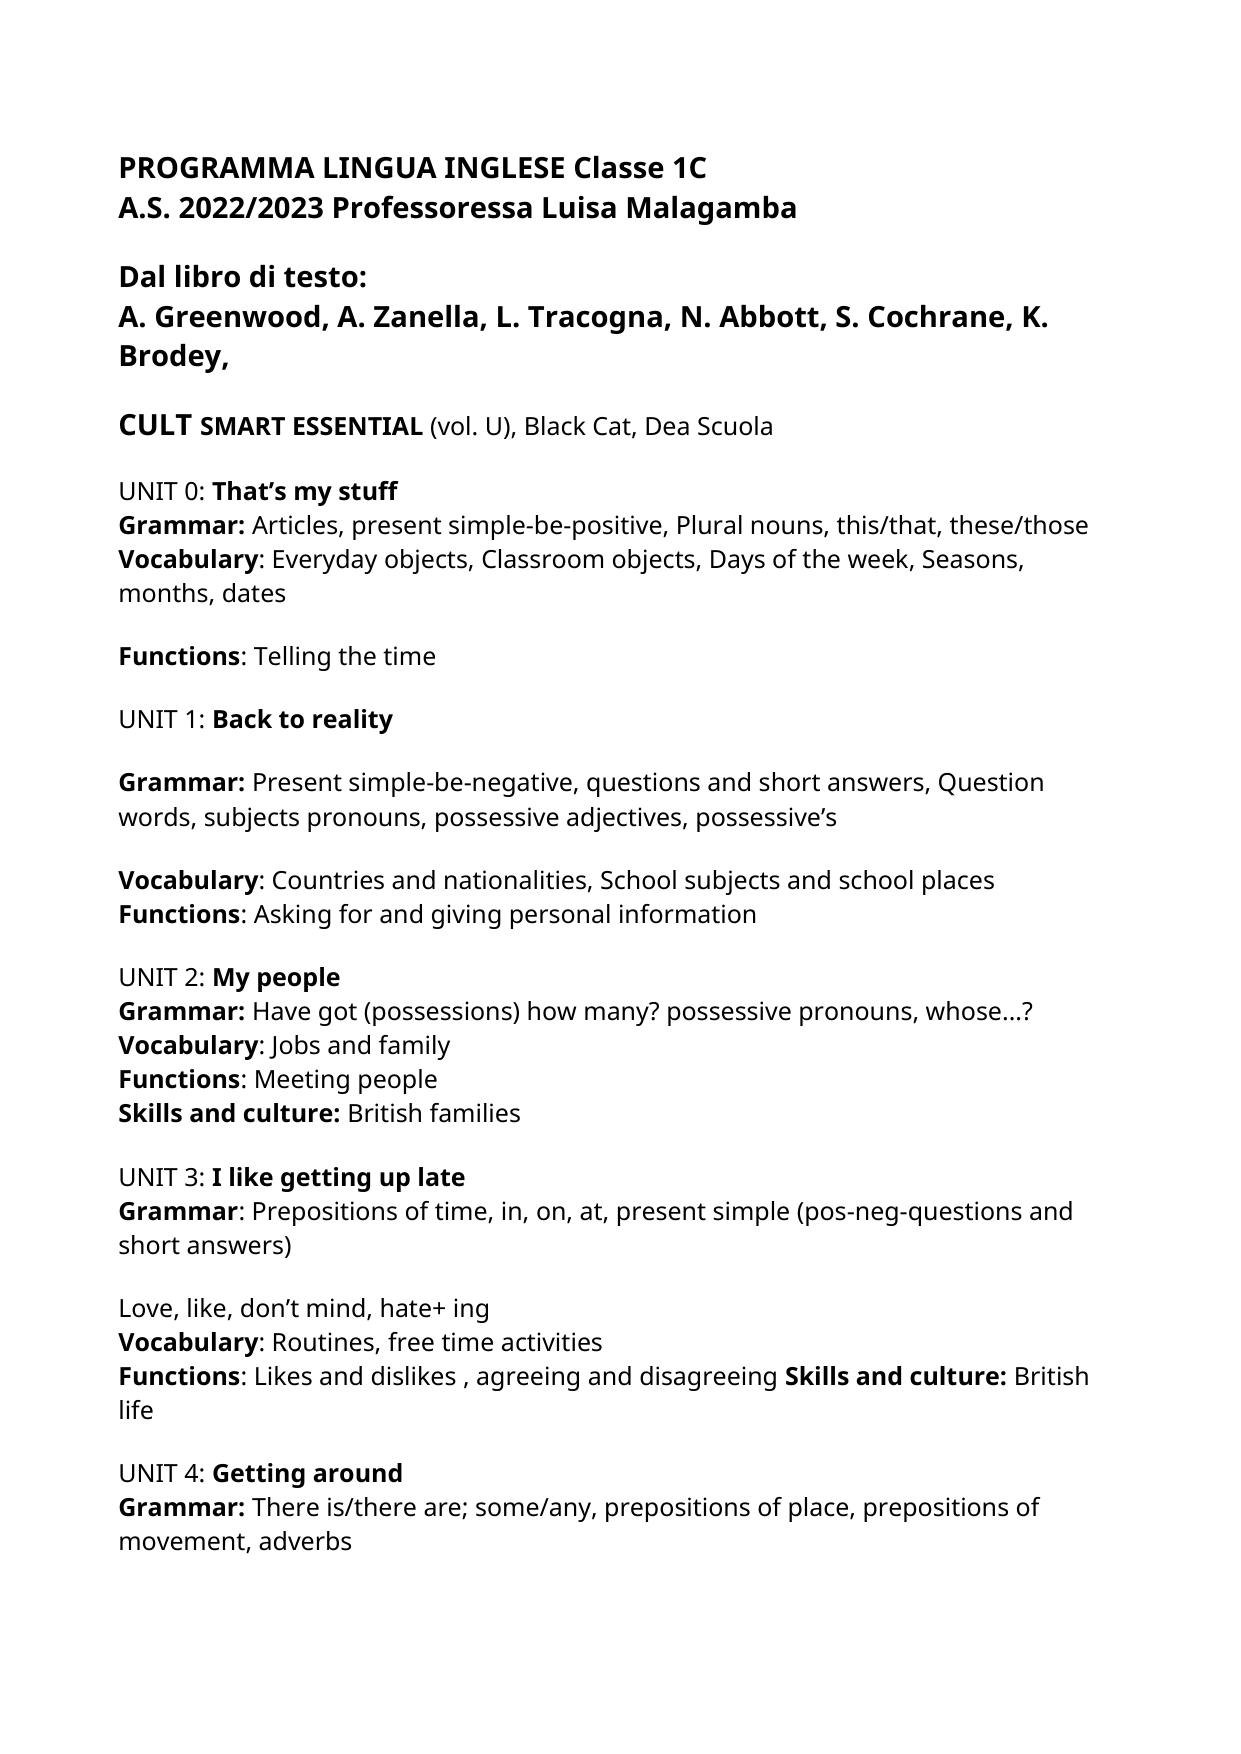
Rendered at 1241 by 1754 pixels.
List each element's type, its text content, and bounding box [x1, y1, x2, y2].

text CULT SMART ESSENTIAL (vol. U), Black Cat, Dea Scuola [118, 404, 1122, 444]
text UNIT 2: My people Grammar: Have got (possessions) how many? possessive pronouns, whose...? Vocabulary: Jobs and family Functions: Meeting people Skills and culture: British families [118, 960, 1122, 1130]
text UNIT 4: Getting around Grammar: There is/there are; some/any, prepositions of place, prepositions of movement, adverbs [118, 1456, 1122, 1558]
text Love, like, don’t mind, hate+ ing Vocabulary: Routines, free time activities Functions: Likes and dislikes , agreeing and disagreeing Skills and culture: British life [118, 1291, 1122, 1427]
text UNIT 0: That’s my stuff Grammar: Articles, present simple-be-positive, Plural nouns, this/that, these/those Vocabulary: Everyday objects, Classroom objects, Days of the week, Seasons, months, dates [118, 473, 1122, 609]
text Grammar: Present simple-be-negative, questions and short answers, Question words, subjects pronouns, possessive adjectives, possessive’s [118, 765, 1122, 833]
text UNIT 3: I like getting up late Grammar: Prepositions of time, in, on, at, present simple (pos-neg-questions and short answers) [118, 1159, 1122, 1261]
text Functions: Telling the time [118, 639, 1122, 673]
text UNIT 1: Back to reality [118, 702, 1122, 736]
text Dal libro di testo: A. Greenwood, A. Zanella, L. Tracogna, N. Abbott, S. Cochrane, K. Brodey, [118, 256, 1122, 375]
text PROGRAMMA LINGUA INGLESE Classe 1C A.S. 2022/2023 Professoressa Luisa Malagamba [118, 148, 1122, 227]
text Vocabulary: Countries and nationalities, School subjects and school places Functions: Asking for and giving personal information [118, 862, 1122, 931]
